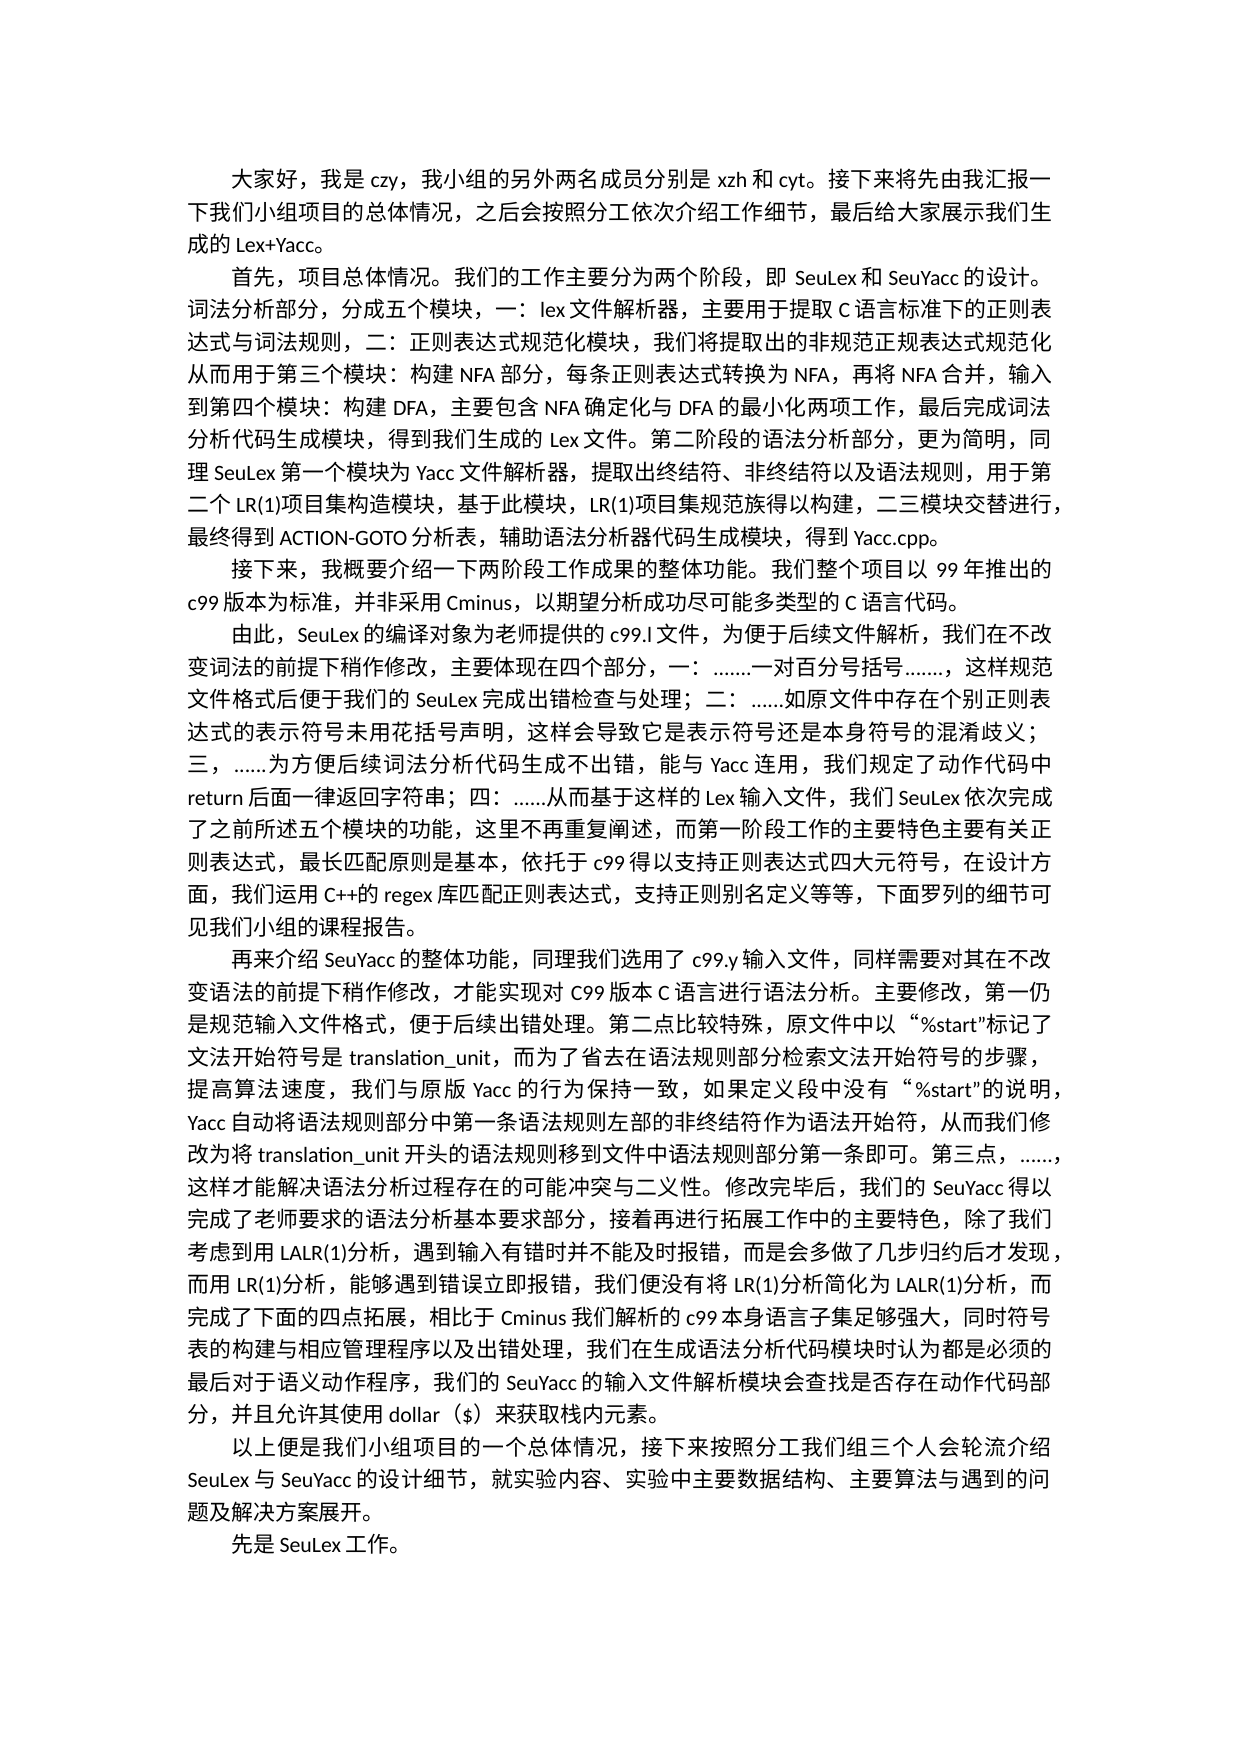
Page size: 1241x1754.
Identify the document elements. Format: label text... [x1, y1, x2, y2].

text 大家好，我是czy，我小组的另外两名成员分别是xzh和cyt。接下来将先由我汇报一下我们小组项目的总体情况，之后会按照分工依次介绍工作细节，最后给大家展示我们生成的Lex+Yacc。 [187, 162, 1053, 259]
text 接下来，我概要介绍一下两阶段工作成果的整体功能。我们整个项目以99年推出的c99版本为标准，并非采用Cminus，以期望分析成功尽可能多类型的C语言代码。 [187, 552, 1053, 617]
text 由此，SeuLex的编译对象为老师提供的c99.l文件，为便于后续文件解析，我们在不改变词法的前提下稍作修改，主要体现在四个部分，一：.......一对百分号括号.......，这样规范文件格式后便于我们的SeuLex完成出错检查与处理；二：......如原文件中存在个别正则表达式的表示符号未用花括号声明，这样会导致它是表示符号还是本身符号的混淆歧义；三，......为方便后续词法分析代码生成不出错，能与Yacc连用，我们规定了动作代码中return后面一律返回字符串；四：......从而基于这样的Lex输入文件，我们SeuLex依次完成了之前所述五个模块的功能，这里不再重复阐述，而第一阶段工作的主要特色主要有关正则表达式，最长匹配原则是基本，依托于c99得以支持正则表达式四大元符号，在设计方面，我们运用C++的regex库匹配正则表达式，支持正则别名定义等等，下面罗列的细节可见我们小组的课程报告。 [187, 617, 1053, 942]
text 以上便是我们小组项目的一个总体情况，接下来按照分工我们组三个人会轮流介绍SeuLex与SeuYacc的设计细节，就实验内容、实验中主要数据结构、主要算法与遇到的问题及解决方案展开。 [187, 1429, 1053, 1527]
text 首先，项目总体情况。我们的工作主要分为两个阶段，即SeuLex和SeuYacc的设计。词法分析部分，分成五个模块，一：lex文件解析器，主要用于提取C语言标准下的正则表达式与词法规则，二：正则表达式规范化模块，我们将提取出的非规范正规表达式规范化，从而用于第三个模块：构建NFA部分，每条正则表达式转换为NFA，再将NFA合并，输入到第四个模块：构建DFA，主要包含NFA确定化与DFA的最小化两项工作，最后完成词法分析代码生成模块，得到我们生成的Lex文件。第二阶段的语法分析部分，更为简明，同理SeuLex第一个模块为Yacc文件解析器，提取出终结符、非终结符以及语法规则，用于第二个LR(1)项目集构造模块，基于此模块，LR(1)项目集规范族得以构建，二三模块交替进行，最终得到ACTION-GOTO分析表，辅助语法分析器代码生成模块，得到Yacc.cpp。 [187, 259, 1053, 552]
text 再来介绍SeuYacc的整体功能，同理我们选用了c99.y输入文件，同样需要对其在不改变语法的前提下稍作修改，才能实现对C99版本C语言进行语法分析。主要修改，第一仍是规范输入文件格式，便于后续出错处理。第二点比较特殊，原文件中以“%start”标记了文法开始符号是translation_unit，而为了省去在语法规则部分检索文法开始符号的步骤，提高算法速度，我们与原版Yacc的行为保持一致，如果定义段中没有“%start”的说明，Yacc自动将语法规则部分中第一条语法规则左部的非终结符作为语法开始符，从而我们修改为将translation_unit开头的语法规则移到文件中语法规则部分第一条即可。第三点，......，这样才能解决语法分析过程存在的可能冲突与二义性。修改完毕后，我们的SeuYacc得以完成了老师要求的语法分析基本要求部分，接着再进行拓展工作中的主要特色，除了我们考虑到用LALR(1)分析，遇到输入有错时并不能及时报错，而是会多做了几步归约后才发现，而用LR(1)分析，能够遇到错误立即报错，我们便没有将LR(1)分析简化为LALR(1)分析，而完成了下面的四点拓展，相比于Cminus我们解析的c99本身语言子集足够强大，同时符号表的构建与相应管理程序以及出错处理，我们在生成语法分析代码模块时认为都是必须的，最后对于语义动作程序，我们的SeuYacc的输入文件解析模块会查找是否存在动作代码部分，并且允许其使用dollar（$）来获取栈内元素。 [187, 942, 1053, 1429]
text 先是SeuLex工作。 [187, 1527, 1053, 1559]
